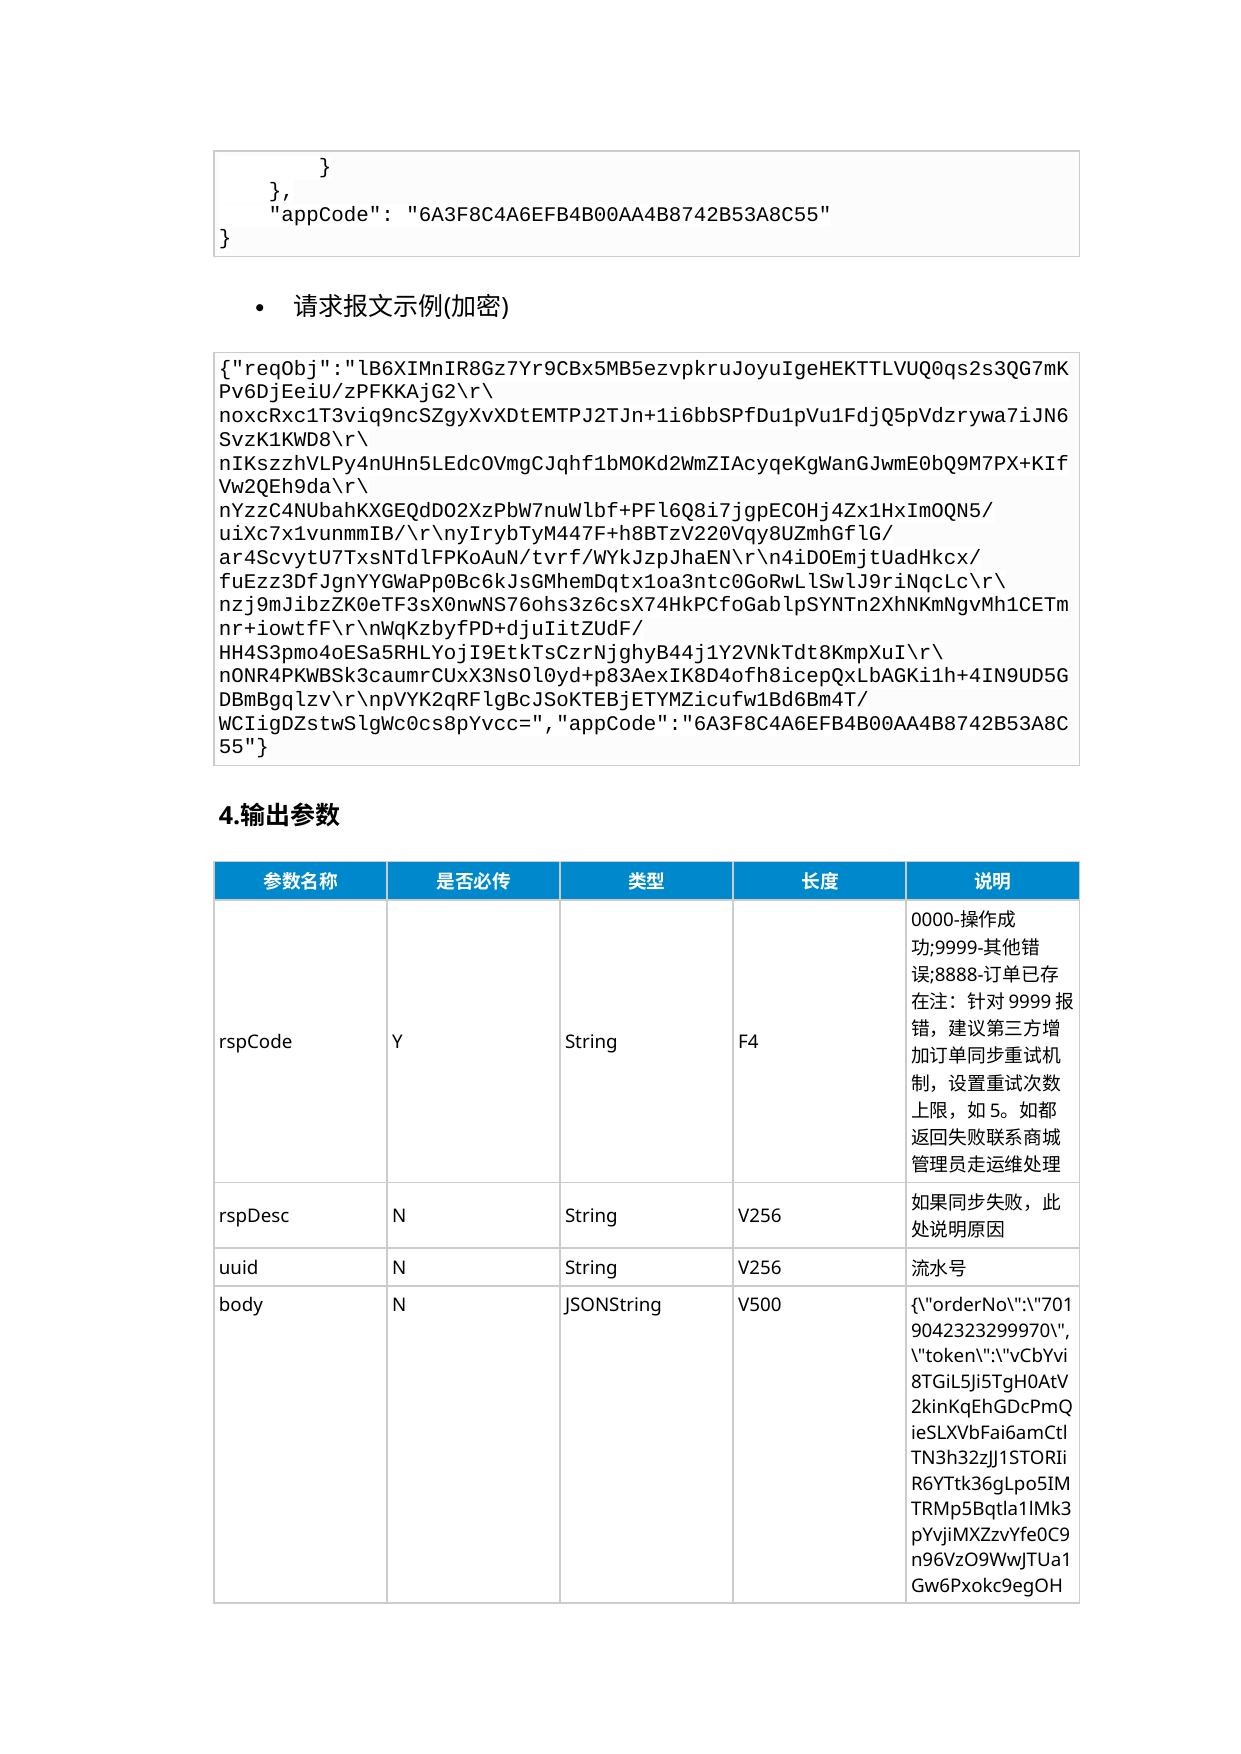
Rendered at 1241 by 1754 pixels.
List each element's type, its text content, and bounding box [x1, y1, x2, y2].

table_header 说明 [907, 862, 1079, 899]
table_cell String [561, 1249, 732, 1285]
table_header 是否必传 [388, 862, 559, 899]
table_cell N [388, 1287, 559, 1602]
table_header 长度 [734, 862, 905, 899]
table_header {"reqObj":"lB6XIMnIR8Gz7Yr9CBx5MB5ezvpkruJoyuIgeHEKTTLVUQ0qs2s3QG7mKPv6DjEeiU/zPFKKAjG2\r\noxcRxc1T3viq9ncSZgyXvXDtEMTPJ2TJn+1i6bbSPfDu1pVu1FdjQ5pVdzrywa7iJN6SvzK1KWD8\r\nIKszzhVLPy4nUHn5LEdcOVmgCJqhf1bMOKd2WmZIAcyqeKgWanGJwmE0bQ9M7PX+KIfVw2QEh9da\r\nYzzC4NUbahKXGEQdDO2XzPbW7nuWlbf+PFl6Q8i7jgpECOHj4Zx1HxImOQN5/uiXc7x1vunmmIB/\r\nyIrybTyM447F+h8BTzV220Vqy8UZmhGflG/ar4ScvytU7TxsNTdlFPKoAuN/tvrf/WYkJzpJhaEN\r\n4iDOEmjtUadHkcx/fuEzz3DfJgnYYGWaPp0Bc6kJsGMhemDqtx1oa3ntc0GoRwLlSwlJ9riNqcLc\r\nzj9mJibzZK0eTF3sX0nwNS76ohs3z6csX74HkPCfoGablpSYNTn2XhNKmNgvMh1CETmnr+iowtfF\r\nWqKzbyfPD+djuIitZUdF/HH4S3pmo4oESa5RHLYojI9EtkTsCzrNjghyB44j1Y2VNkTdt8KmpXuI\r\nONR4PKWBSk3caumrCUxX3NsOl0yd+p83AexIK8D4ofh8icepQxLbAGKi1h+4IN9UD5GDBmBgqlzv\r\npVYK2qRFlgBcJSoKTEBjETYMZicufw1Bd6Bm4T/WCIigDZstwSlgWc0cs8pYvcc=","appCode":"6A3F8C4A6EFB4B00AA4B8742B53A8C55"} [215, 353, 1079, 764]
table_cell F4 [734, 901, 905, 1182]
table_header 参数名称 [215, 862, 386, 899]
table_cell V500 [734, 1287, 905, 1602]
table_cell rspCode [215, 901, 386, 1182]
table_cell 如果同步失败，此处说明原因 [907, 1183, 1079, 1247]
table_cell 0000-操作成功;9999-其他错误;8888-订单已存在注：针对9999报错，建议第三方增加订单同步重试机制，设置重试次数上限，如5。如都返回失败联系商城管理员走运维处理 [907, 901, 1079, 1182]
table_cell V256 [734, 1183, 905, 1247]
table_header 类型 [561, 862, 732, 899]
table_cell Y [388, 901, 559, 1182]
table_cell V256 [734, 1249, 905, 1285]
list 请求报文示例(加密) [256, 286, 1053, 322]
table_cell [907, 1287, 1079, 1602]
table_cell 流水号 [907, 1249, 1079, 1285]
subtitle 4.输出参数 [219, 795, 1053, 832]
table_cell N [388, 1183, 559, 1247]
table_cell String [561, 901, 732, 1182]
table_cell String [561, 1183, 732, 1247]
table_cell JSONString [561, 1287, 732, 1602]
table_cell uuid [215, 1249, 386, 1285]
table_cell body [215, 1287, 386, 1602]
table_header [215, 152, 1079, 256]
table_cell N [388, 1249, 559, 1285]
table_cell rspDesc [215, 1183, 386, 1247]
